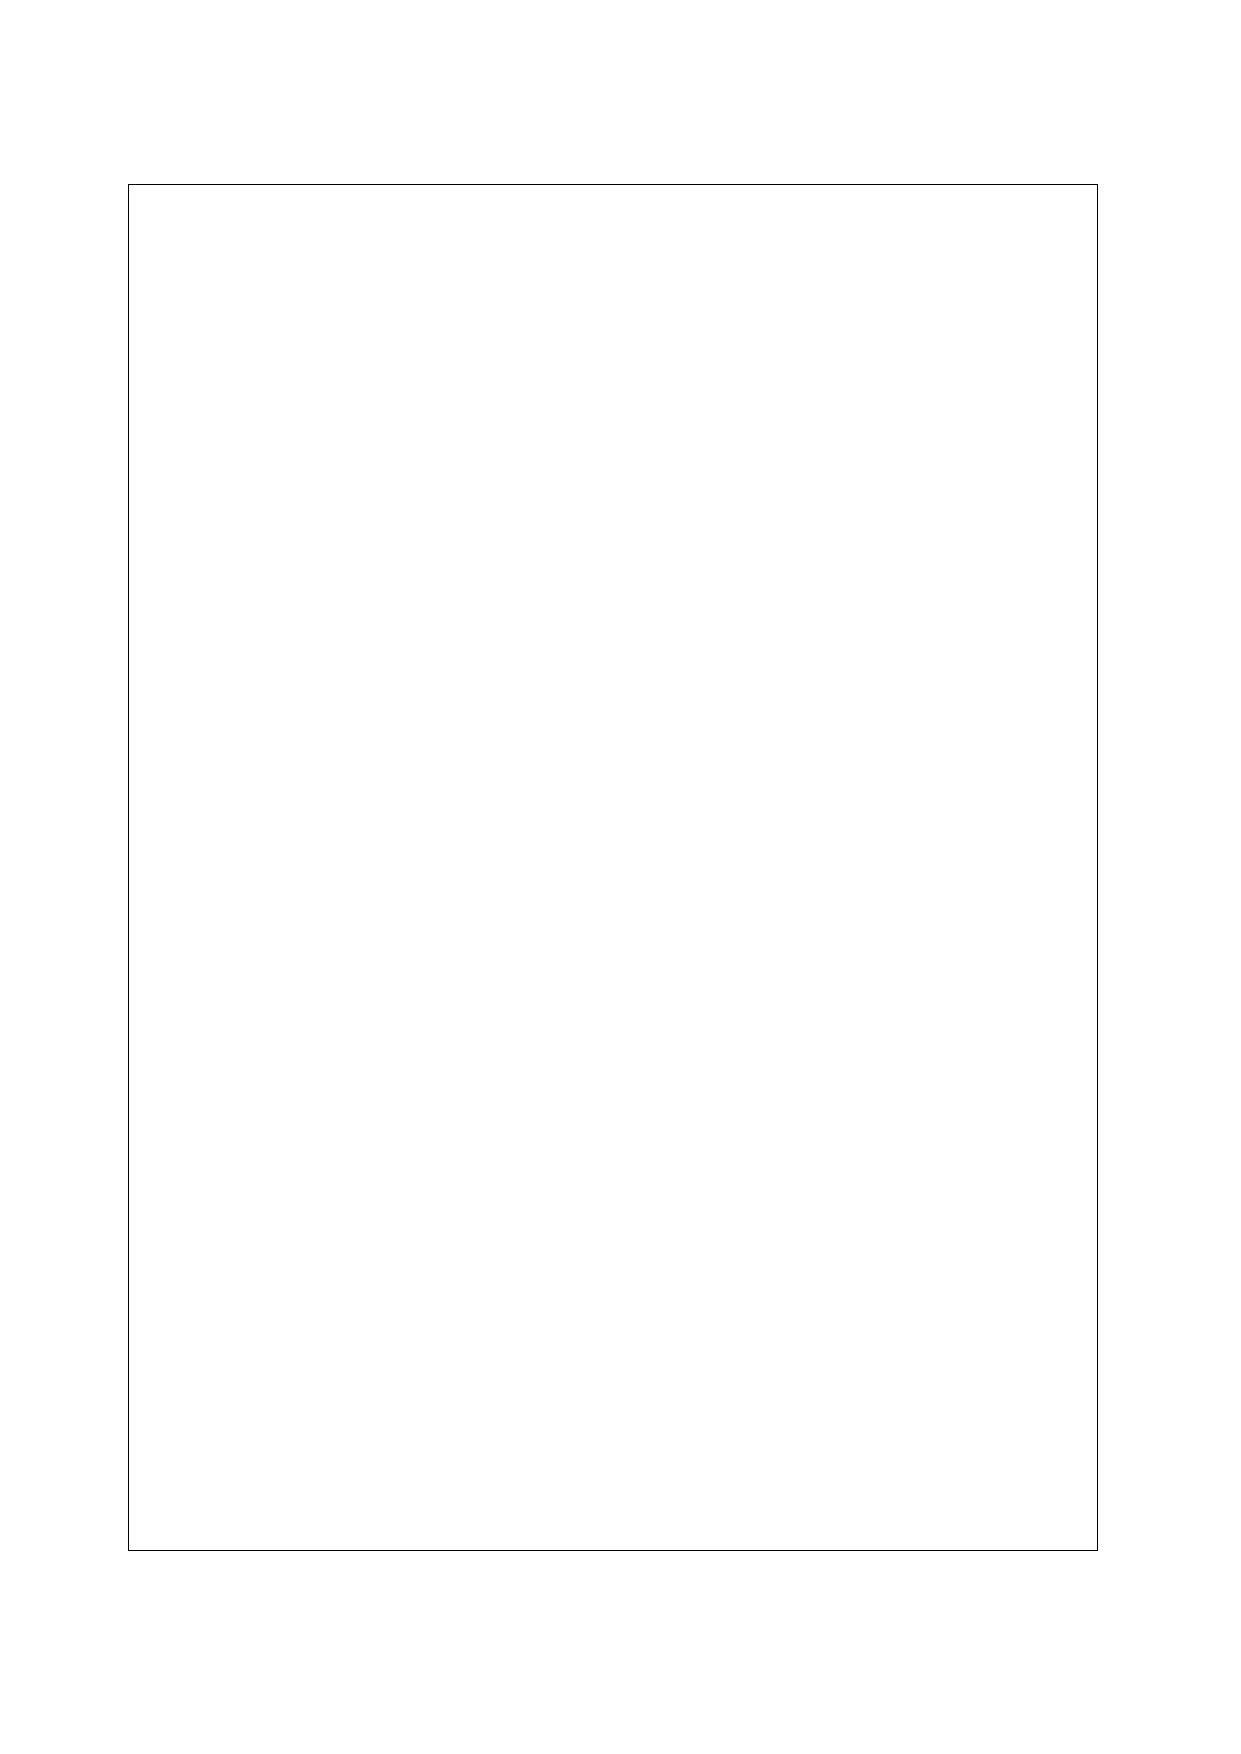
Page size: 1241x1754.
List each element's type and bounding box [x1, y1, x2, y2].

table_cell [129, 185, 1097, 1550]
